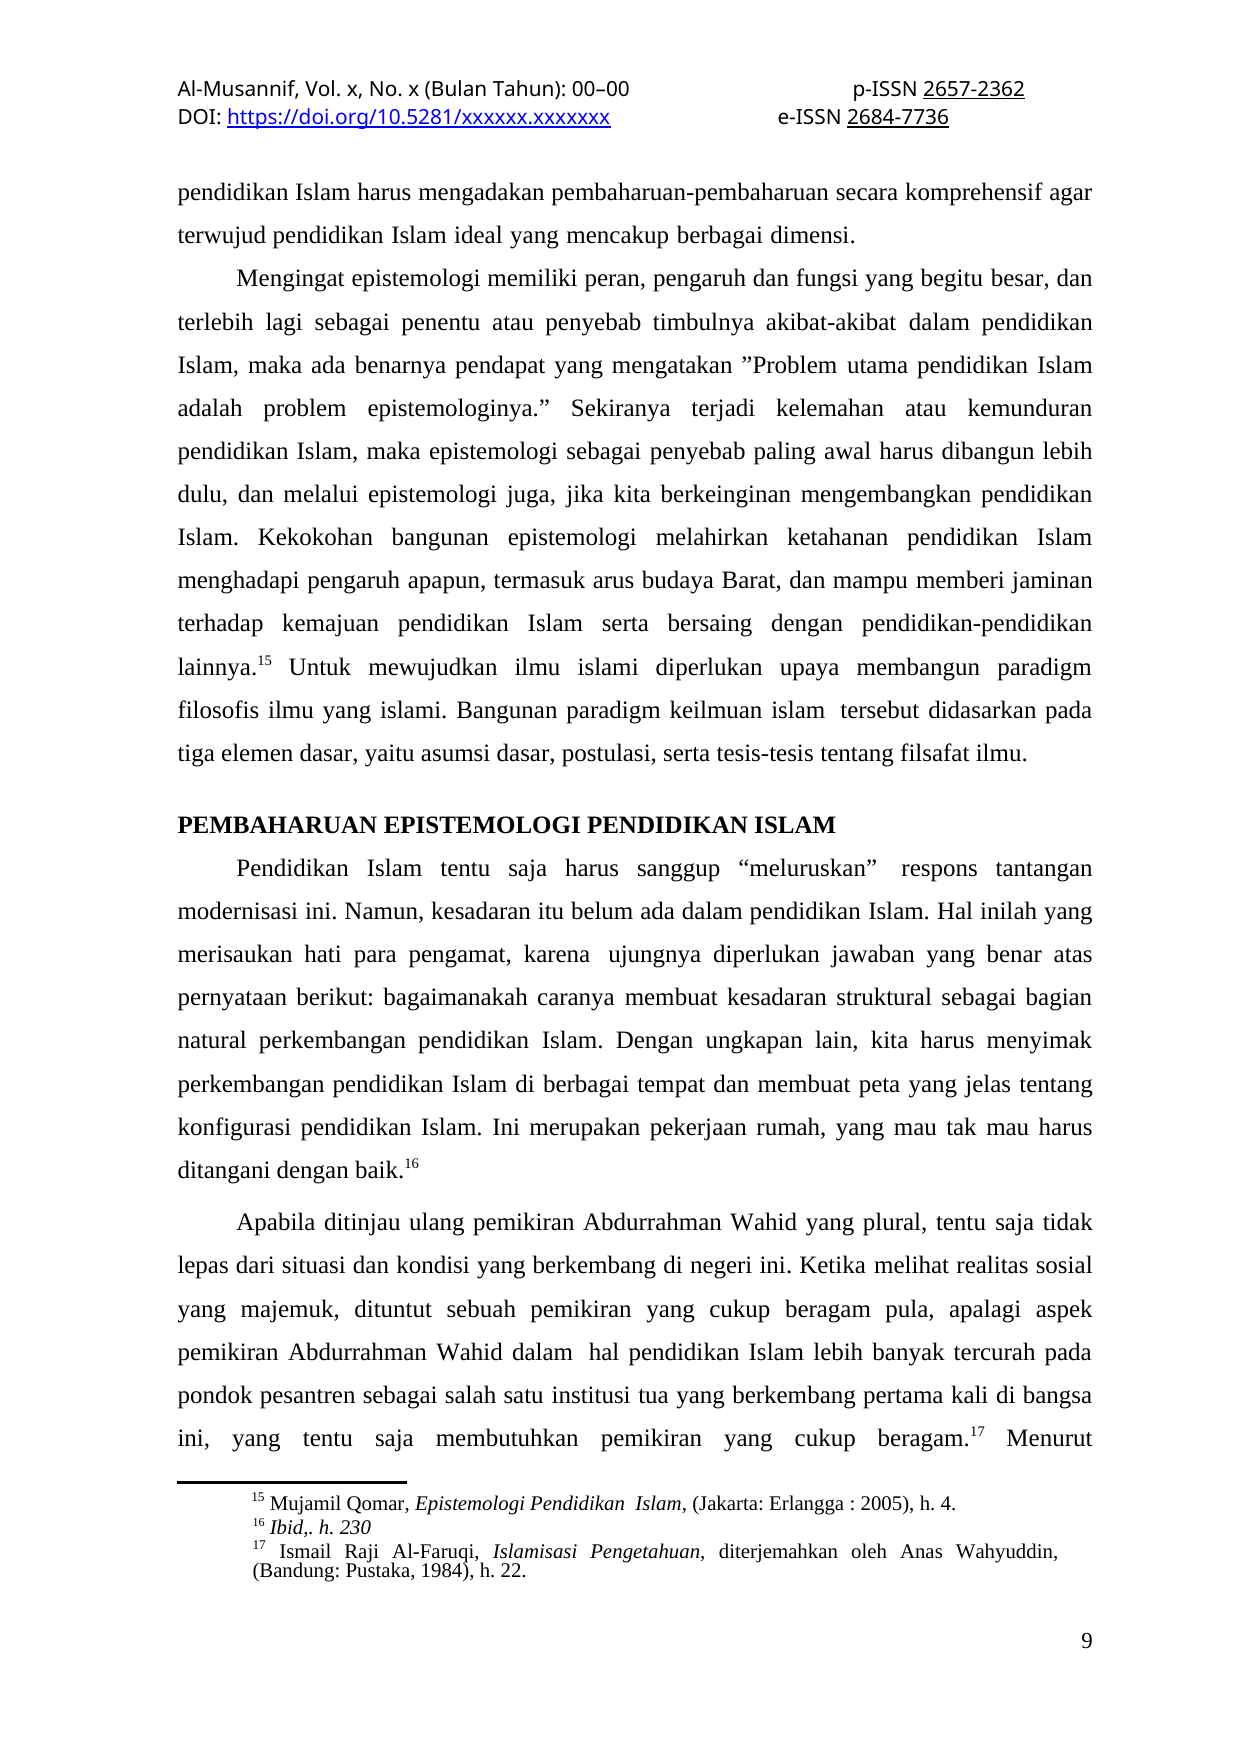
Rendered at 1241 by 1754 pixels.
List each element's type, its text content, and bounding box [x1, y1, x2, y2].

subtitle PEMBAHARUAN EPISTEMOLOGI PENDIDIKAN ISLAM [177, 810, 1093, 839]
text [177, 1207, 1093, 1452]
text Mengingat epistemologi memiliki peran, pengaruh dan fungsi yang begitu besar, dan terlebih lagi sebagai penentu atau penyebab timbulnya akibat-akibat dalam pendidikan Islam, maka ada benarnya pendapat yang mengatakan ”Problem utama pendidikan Islam adalah problem epistemologinya.” Sekiranya terjadi kelemahan atau kemunduran pendidikan Islam, maka epistemologi sebagai penyebab paling awal harus dibangun lebih dulu, dan melalui epistemologi juga, jika kita berkeinginan mengembangkan pendidikan Islam. Kekokohan bangunan epistemologi melahirkan ketahanan pendidikan Islam menghadapi pengaruh apapun, termasuk arus budaya Barat, dan mampu memberi jaminan terhadap kemajuan pendidikan Islam serta bersaing dengan pendidikan-pendidikan lainnya. Untuk mewujudkan ilmu islami diperlukan upaya membangun paradigm filosofis ilmu yang islami. Bangunan paradigm keilmuan islam tersebut didasarkan pada tiga elemen dasar, yaitu asumsi dasar, postulasi, serta tesis-tesis tentang filsafat ilmu. [177, 263, 1093, 767]
text Pendidikan Islam tentu saja harus sanggup “meluruskan” respons tantangan modernisasi ini. Namun, kesadaran itu belum ada dalam pendidikan Islam. Hal inilah yang merisaukan hati para pengamat, karena ujungnya diperlukan jawaban yang benar atas pernyataan berikut: bagaimanakah caranya membuat kesadaran struktural sebagai bagian natural perkembangan pendidikan Islam. Dengan ungkapan lain, kita harus menyimak perkembangan pendidikan Islam di berbagai tempat dan membuat peta yang jelas tentang konfigurasi pendidikan Islam. Ini merupakan pekerjaan rumah, yang mau tak mau harus ditangani dengan baik. [177, 853, 1093, 1184]
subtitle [177, 177, 1092, 249]
